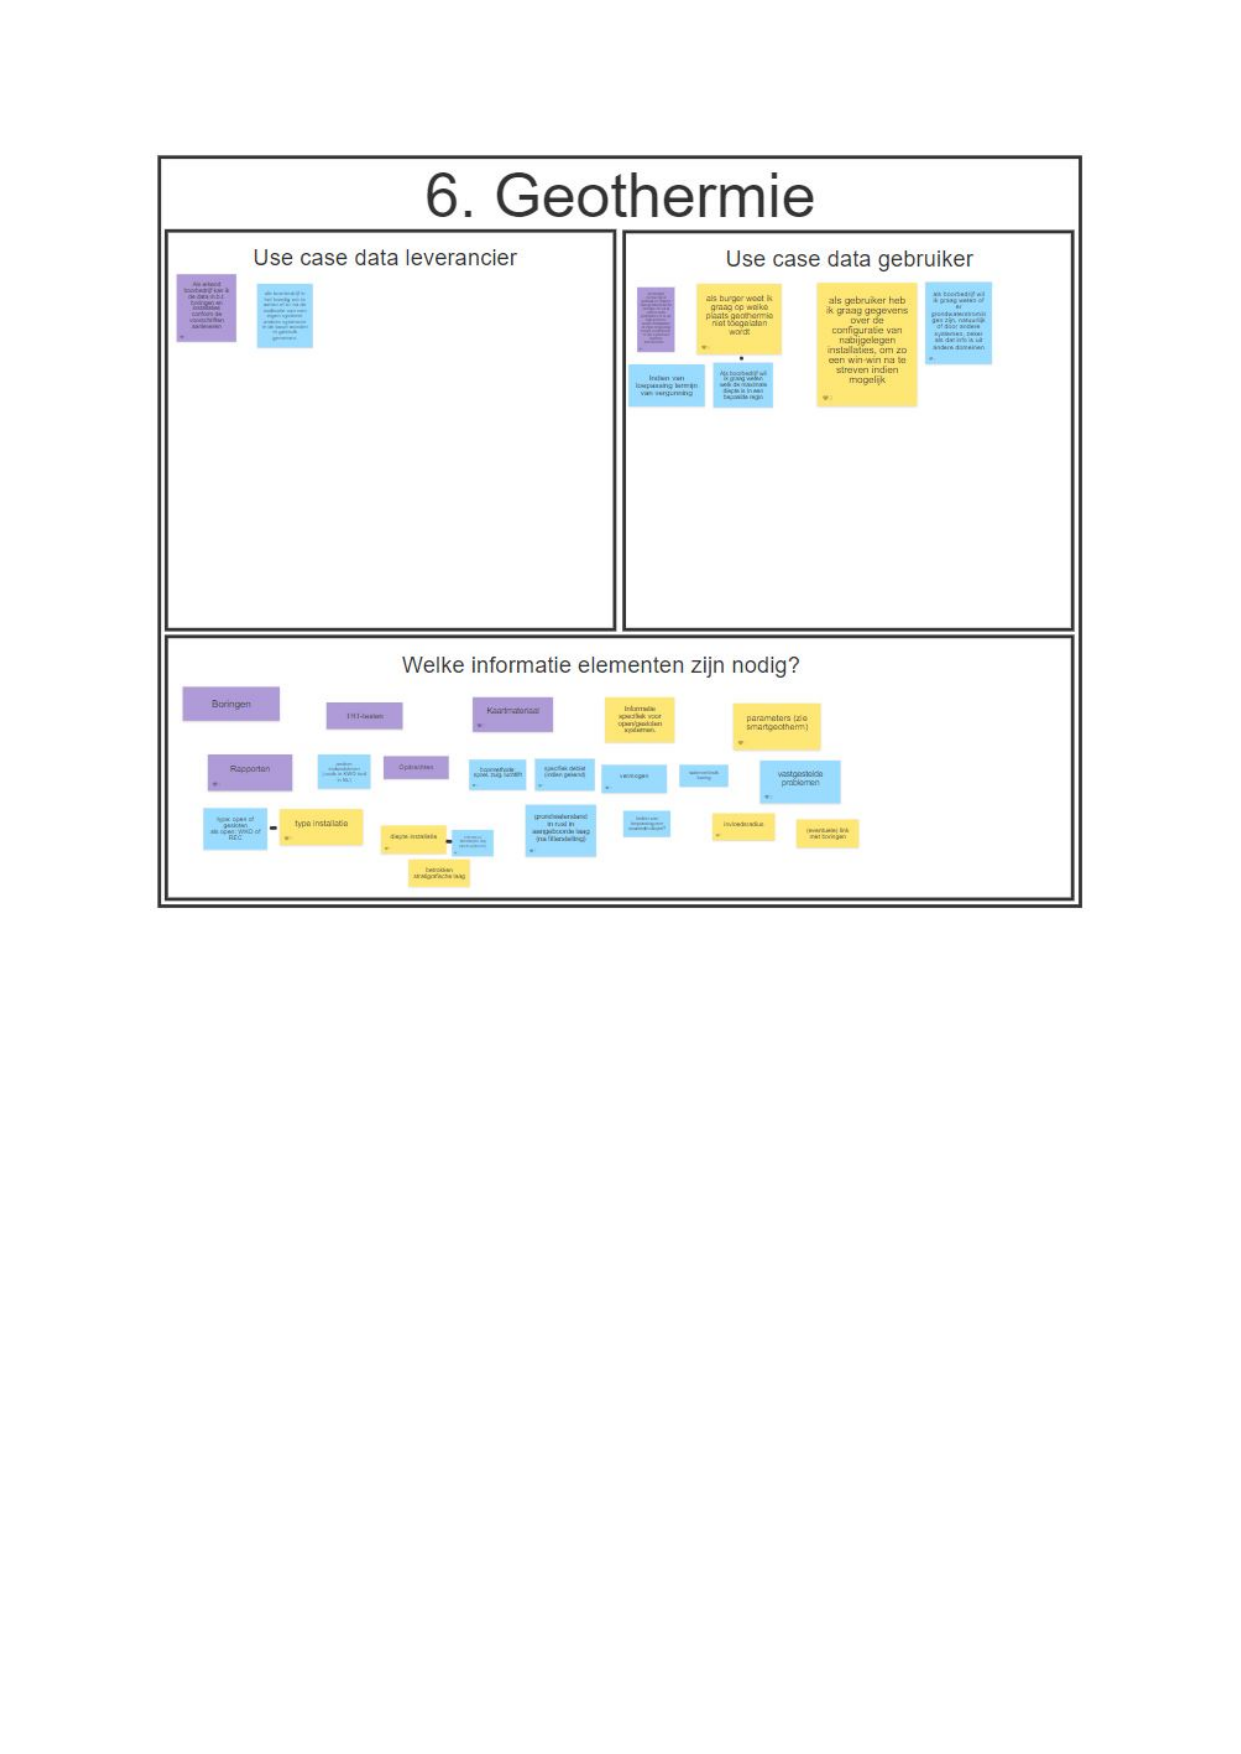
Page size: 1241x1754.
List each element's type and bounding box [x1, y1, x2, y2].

picture [150, 150, 1091, 918]
